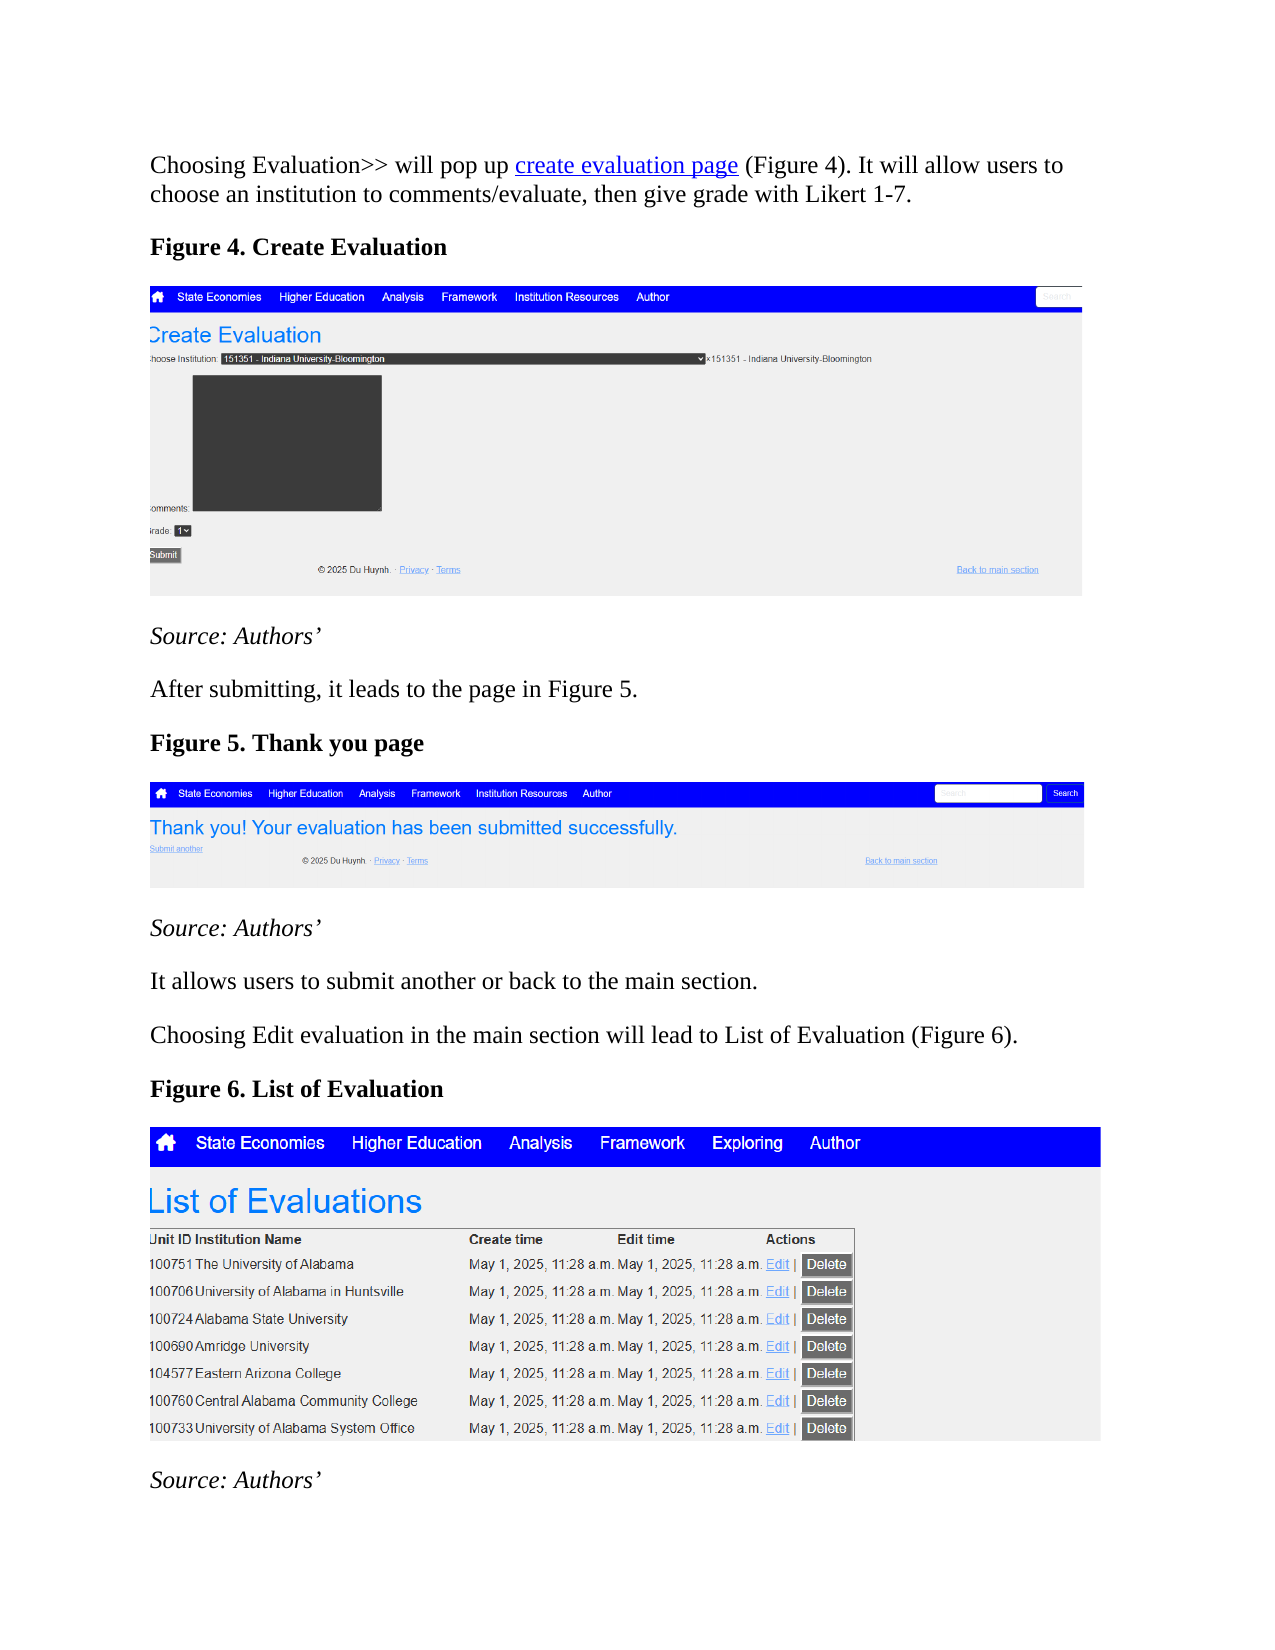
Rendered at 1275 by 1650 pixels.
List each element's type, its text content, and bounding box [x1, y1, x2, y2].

text Figure 4. Create Evaluation [150, 232, 1125, 261]
text Choosing Edit evaluation in the main section will lead to List of Evaluation (Figure 6). [150, 1020, 1125, 1049]
text After submitting, it leads to the page in Figure 5. [150, 674, 1125, 703]
picture [150, 286, 1083, 596]
text Source: Authors’ [150, 913, 1125, 941]
text Source: Authors’ [150, 1465, 1125, 1494]
text Figure 6. List of Evaluation [150, 1074, 1125, 1103]
picture [150, 782, 1085, 888]
text Figure 5. Thank you page [150, 728, 1125, 757]
text It allows users to submit another or back to the main section. [150, 966, 1125, 995]
picture [150, 1127, 1101, 1441]
text Choosing Evaluation>> will pop up create evaluation page (Figure 4). It will allow users to choose an institution to comments/evaluate, then give grade with Likert 1-7. [150, 150, 1125, 207]
text Source: Authors’ [150, 621, 1125, 649]
